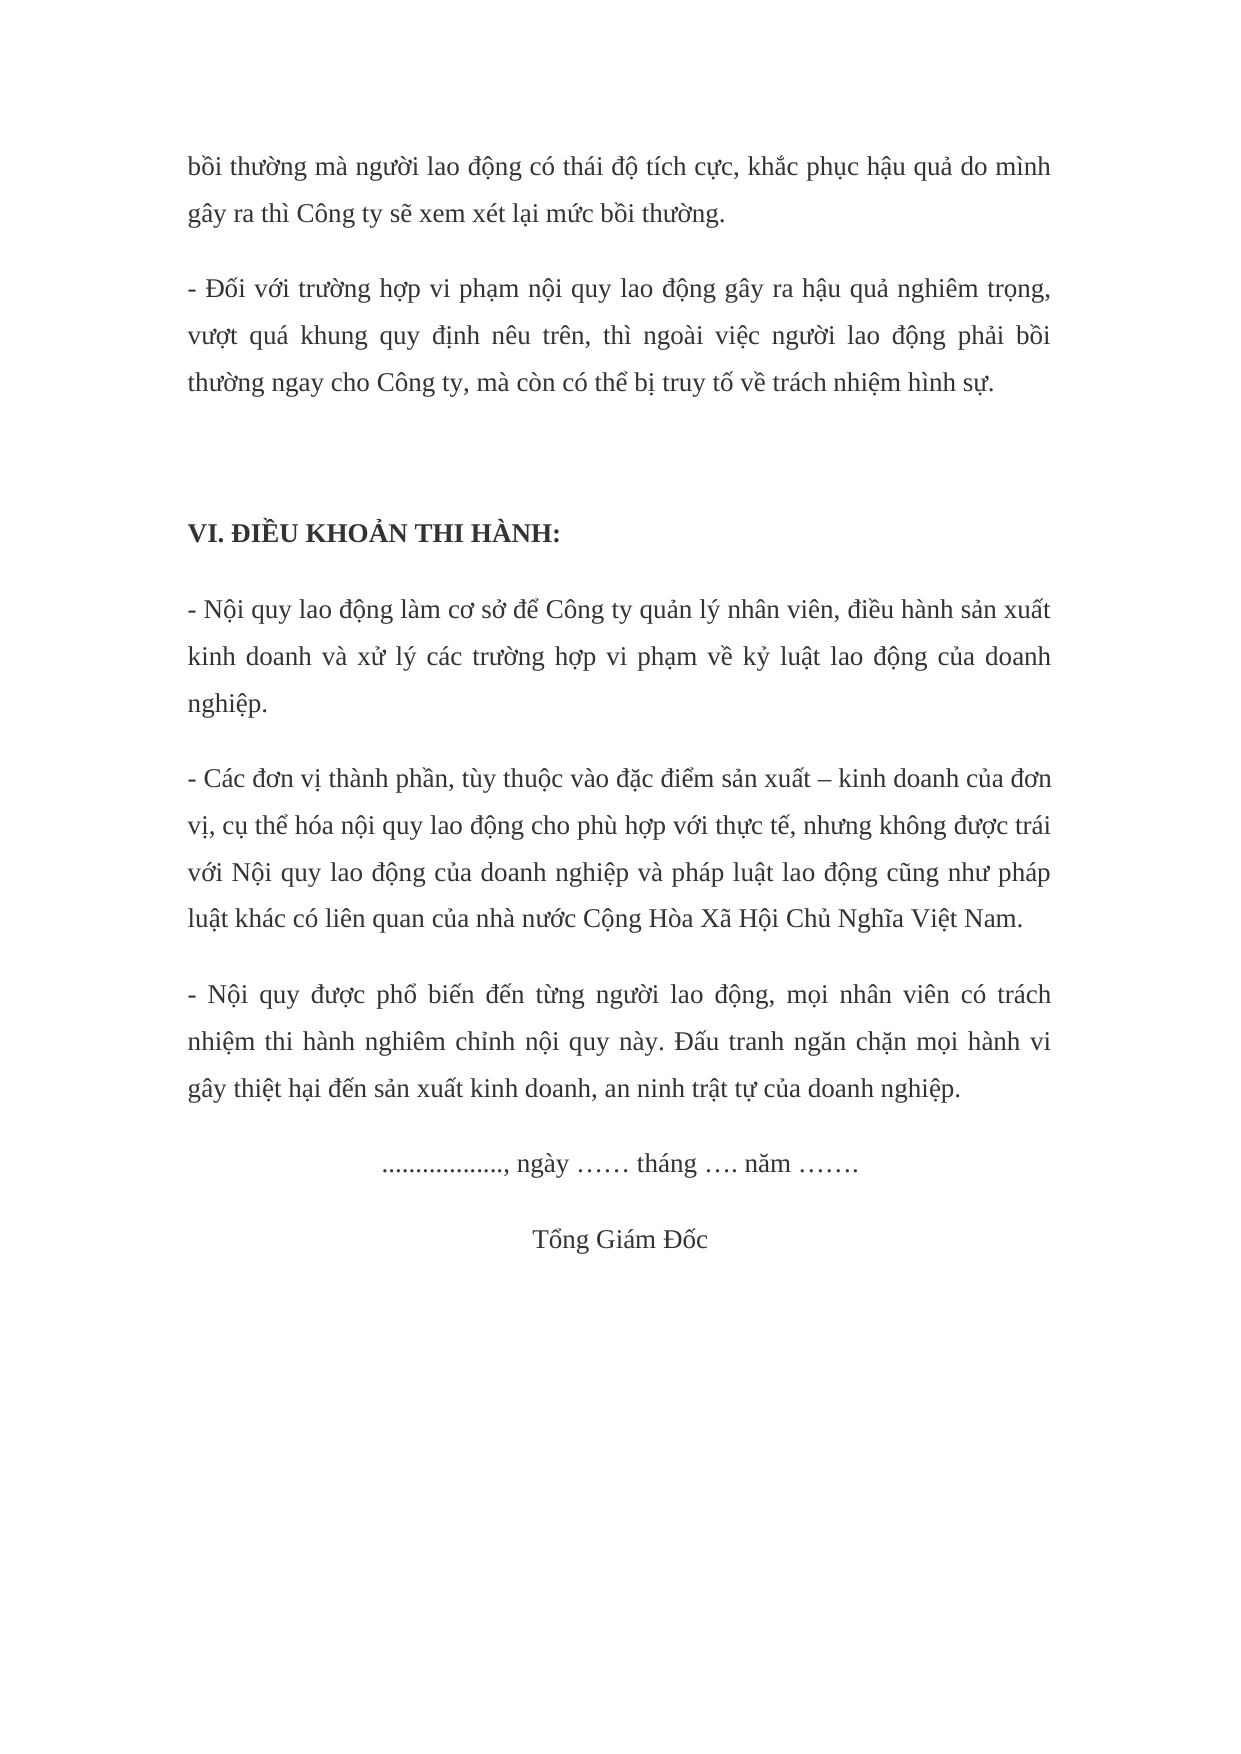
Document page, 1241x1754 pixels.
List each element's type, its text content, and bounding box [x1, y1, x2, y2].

text Tổng Giám Đốc [187, 1223, 1053, 1254]
subtitle VI. ĐIỀU KHOẢN THI HÀNH: [187, 517, 1053, 549]
text .................., ngày …… tháng …. năm ……. [187, 1147, 1053, 1179]
text - Nội quy được phổ biến đến từng người lao động, mọi nhân viên có trách nhiệm thi hành nghiêm chỉnh nội quy này. Đấu tranh ngăn chặn mọi hành vi gây thiệt hại đến sản xuất kinh doanh, an ninh trật tự của doanh nghiệp. [187, 978, 1053, 1103]
text - Các đơn vị thành phần, tùy thuộc vào đặc điểm sản xuất – kinh doanh của đơn vị, cụ thể hóa nội quy lao động cho phù hợp với thực tế, nhưng không được trái với Nội quy lao động của doanh nghiệp và pháp luật lao động cũng như pháp luật khác có liên quan của nhà nước Cộng Hòa Xã Hội Chủ Nghĩa Việt Nam. [187, 762, 1053, 934]
text - Nội quy lao động làm cơ sở để Công ty quản lý nhân viên, điều hành sản xuất kinh doanh và xử lý các trường hợp vi phạm về kỷ luật lao động của doanh nghiệp. [187, 593, 1053, 718]
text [187, 150, 1053, 228]
text - Đối với trường hợp vi phạm nội quy lao động gây ra hậu quả nghiêm trọng, vượt quá khung quy định nêu trên, thì ngoài việc người lao động phải bồi thường ngay cho Công ty, mà còn có thể bị truy tố về trách nhiệm hình sự. [187, 272, 1053, 397]
